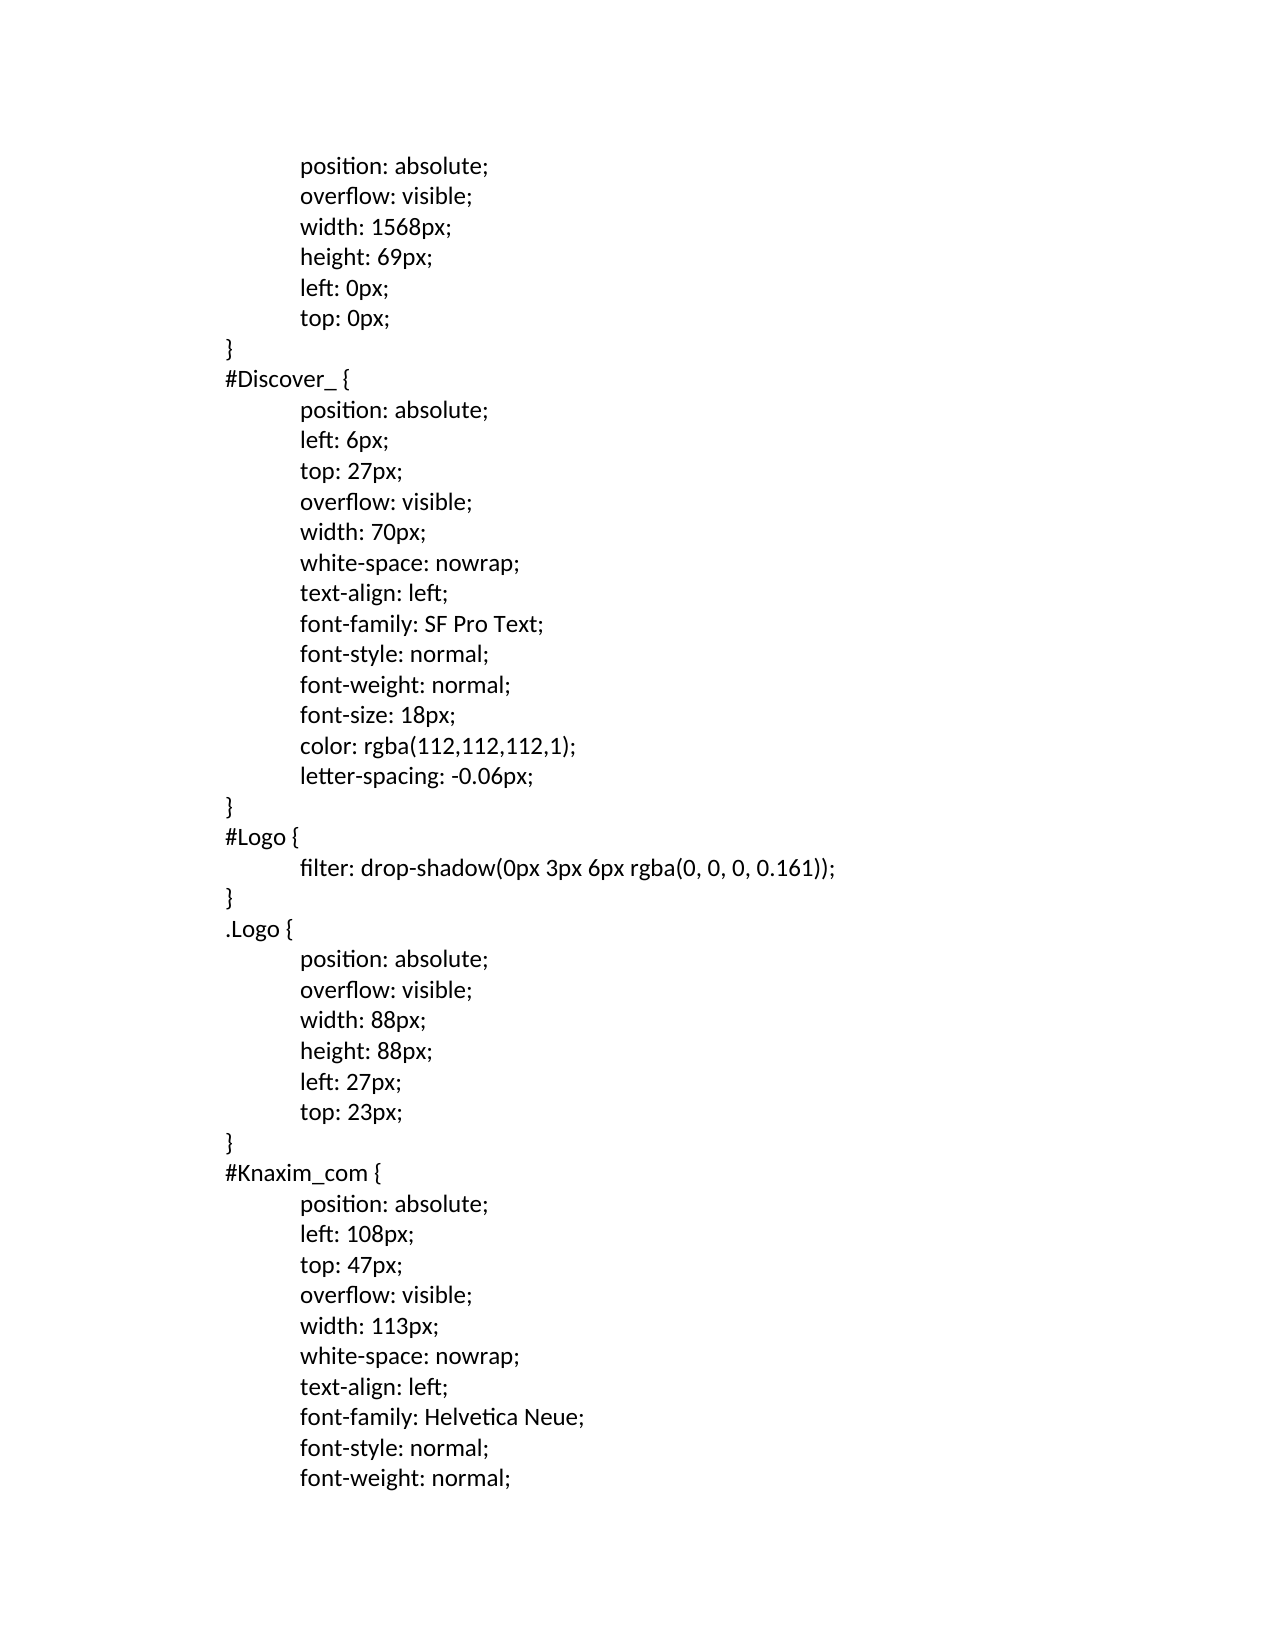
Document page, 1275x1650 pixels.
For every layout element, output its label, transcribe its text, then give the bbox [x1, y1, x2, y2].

text left: 6px; [150, 425, 1125, 455]
text overflow: visible; [150, 486, 1125, 516]
text font-family: SF Pro Text; [150, 608, 1125, 638]
text width: 88px; [150, 1004, 1125, 1035]
text top: 0px; [150, 303, 1125, 333]
text height: 69px; [150, 242, 1125, 272]
text letter-spacing: -0.06px; [150, 760, 1125, 791]
text font-style: normal; [150, 1432, 1125, 1462]
text overflow: visible; [150, 181, 1125, 211]
text #Knaxim_com { [150, 1157, 1125, 1188]
text font-weight: normal; [150, 1462, 1125, 1493]
text overflow: visible; [150, 974, 1125, 1004]
text text-align: left; [150, 577, 1125, 608]
text left: 0px; [150, 272, 1125, 303]
text overflow: visible; [150, 1279, 1125, 1310]
text } [150, 1127, 1125, 1157]
text width: 113px; [150, 1310, 1125, 1340]
text width: 1568px; [150, 211, 1125, 242]
text top: 47px; [150, 1249, 1125, 1279]
text #Discover_ { [150, 364, 1125, 394]
text font-family: Helvetica Neue; [150, 1401, 1125, 1432]
text left: 108px; [150, 1218, 1125, 1249]
text top: 27px; [150, 455, 1125, 486]
text white-space: nowrap; [150, 547, 1125, 577]
text top: 23px; [150, 1096, 1125, 1127]
text } [150, 333, 1125, 364]
text position: absolute; [150, 943, 1125, 974]
text white-space: nowrap; [150, 1340, 1125, 1371]
text font-size: 18px; [150, 699, 1125, 730]
text filter: drop-shadow(0px 3px 6px rgba(0, 0, 0, 0.161)); [150, 852, 1125, 882]
text text-align: left; [150, 1371, 1125, 1401]
text color: rgba(112,112,112,1); [150, 730, 1125, 760]
text position: absolute; [150, 150, 1125, 181]
text height: 88px; [150, 1035, 1125, 1066]
text font-weight: normal; [150, 669, 1125, 699]
text } [150, 882, 1125, 913]
text #Logo { [150, 821, 1125, 852]
text .Logo { [150, 913, 1125, 943]
text } [150, 791, 1125, 821]
text position: absolute; [150, 1188, 1125, 1218]
text position: absolute; [150, 394, 1125, 425]
text width: 70px; [150, 516, 1125, 547]
text left: 27px; [150, 1066, 1125, 1096]
text font-style: normal; [150, 638, 1125, 669]
